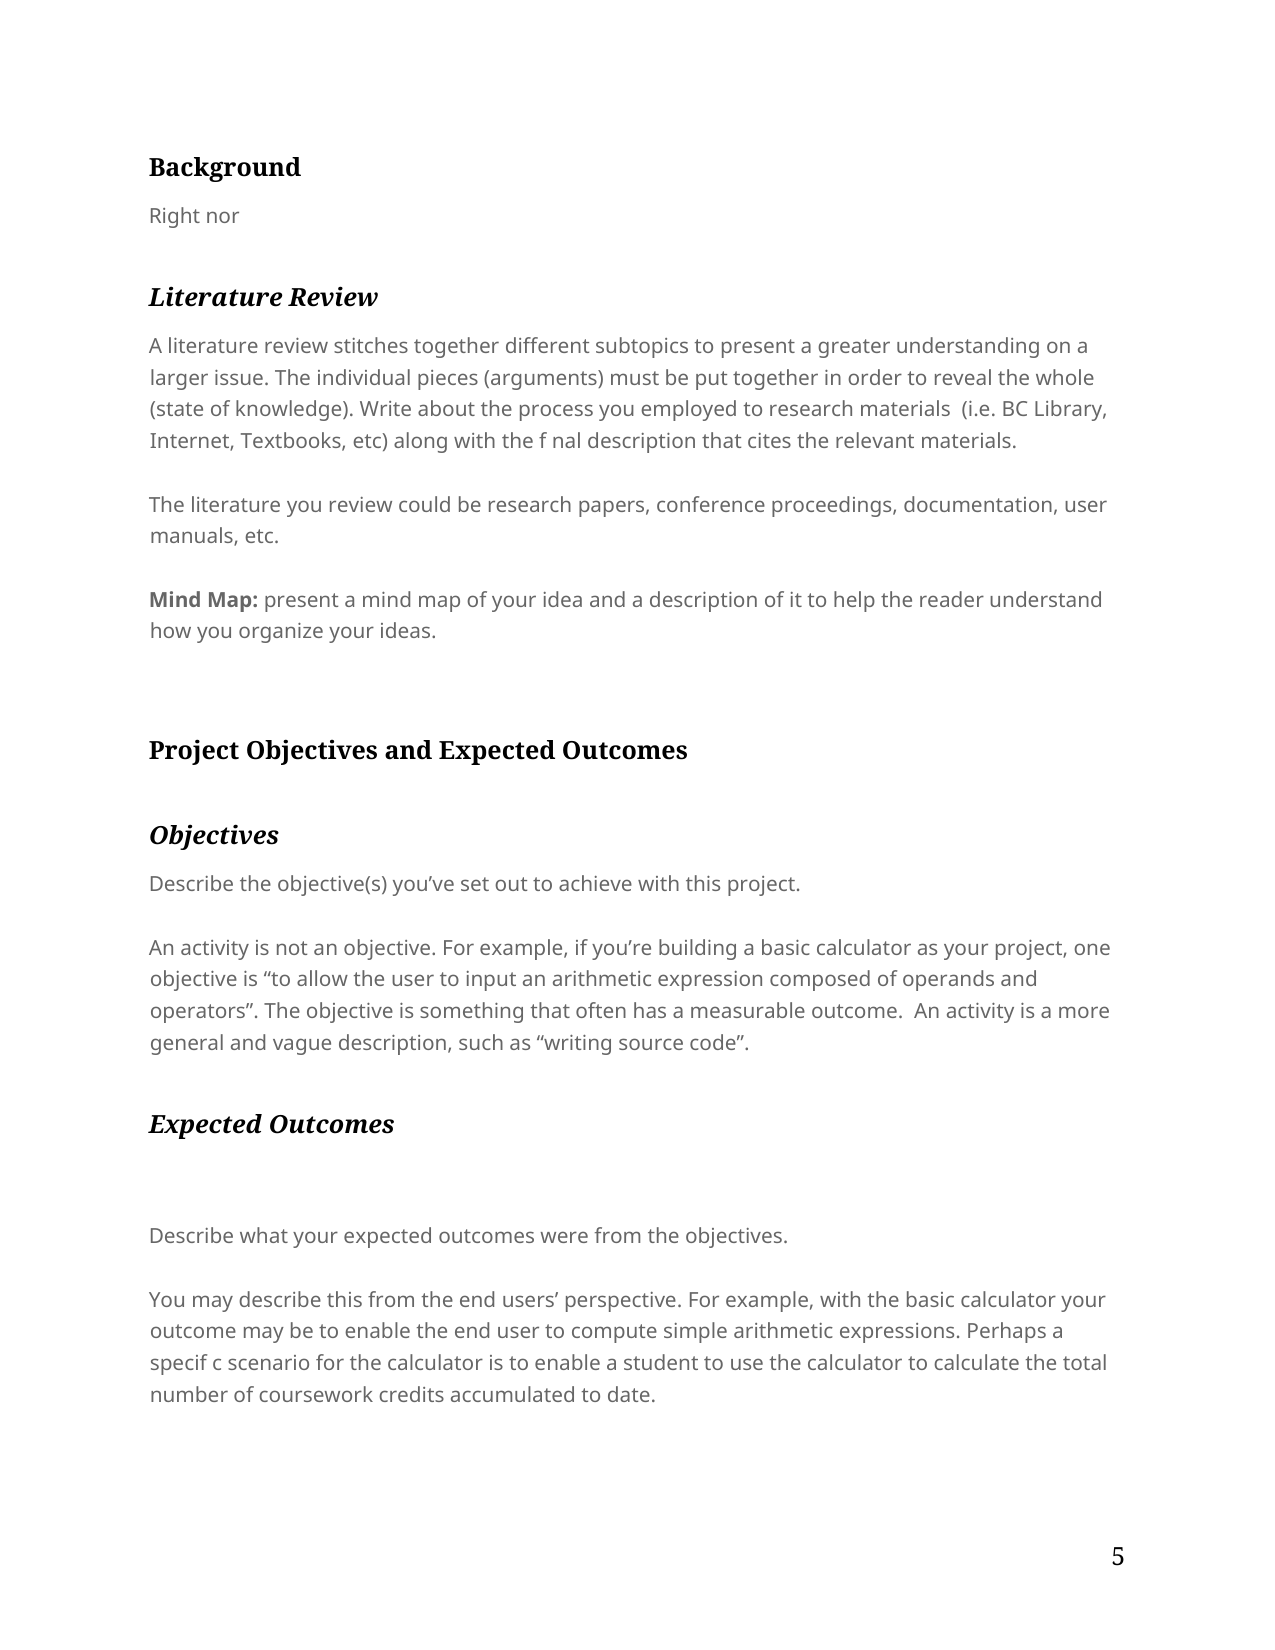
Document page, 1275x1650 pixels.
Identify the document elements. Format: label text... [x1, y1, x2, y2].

text Describe the objective(s) you’ve set out to achieve with this project. [148, 869, 1125, 898]
text Right nor [148, 201, 1125, 230]
subtitle Objectives [148, 818, 1125, 852]
text A literature review stitches together different subtopics to present a greater understanding on a larger issue. The individual pieces (arguments) must be put together in order to reveal the whole (state of knowledge). Write about the process you employed to research materials (i.e. BC Library, Internet, Textbooks, etc) along with the f nal description that cites the relevant materials. [148, 331, 1125, 454]
text You may describe this from the end users’ perspective. For example, with the basic calculator your outcome may be to enable the end user to compute simple arithmetic expressions. Perhaps a specif c scenario for the calculator is to enable a student to use the calculator to calculate the total number of coursework credits accumulated to date. [148, 1285, 1125, 1408]
subtitle Project Objectives and Expected Outcomes [148, 732, 1125, 767]
text Describe what your expected outcomes were from the objectives. [148, 1221, 1125, 1250]
text Mind Map: present a mind map of your idea and a description of it to help the reader understand how you organize your ideas. [148, 585, 1125, 645]
text The literature you review could be research papers, conference proceedings, documentation, user manuals, etc. [148, 490, 1125, 550]
subtitle Literature Review [148, 280, 1125, 314]
subtitle Expected Outcomes [148, 1106, 1125, 1140]
text An activity is not an objective. For example, if you’re building a basic calculator as your project, one objective is “to allow the user to input an arithmetic expression composed of operands and operators”. The objective is something that often has a measurable outcome. An activity is a more general and vague description, such as “writing source code”. [148, 933, 1125, 1056]
subtitle Background [148, 150, 1125, 184]
